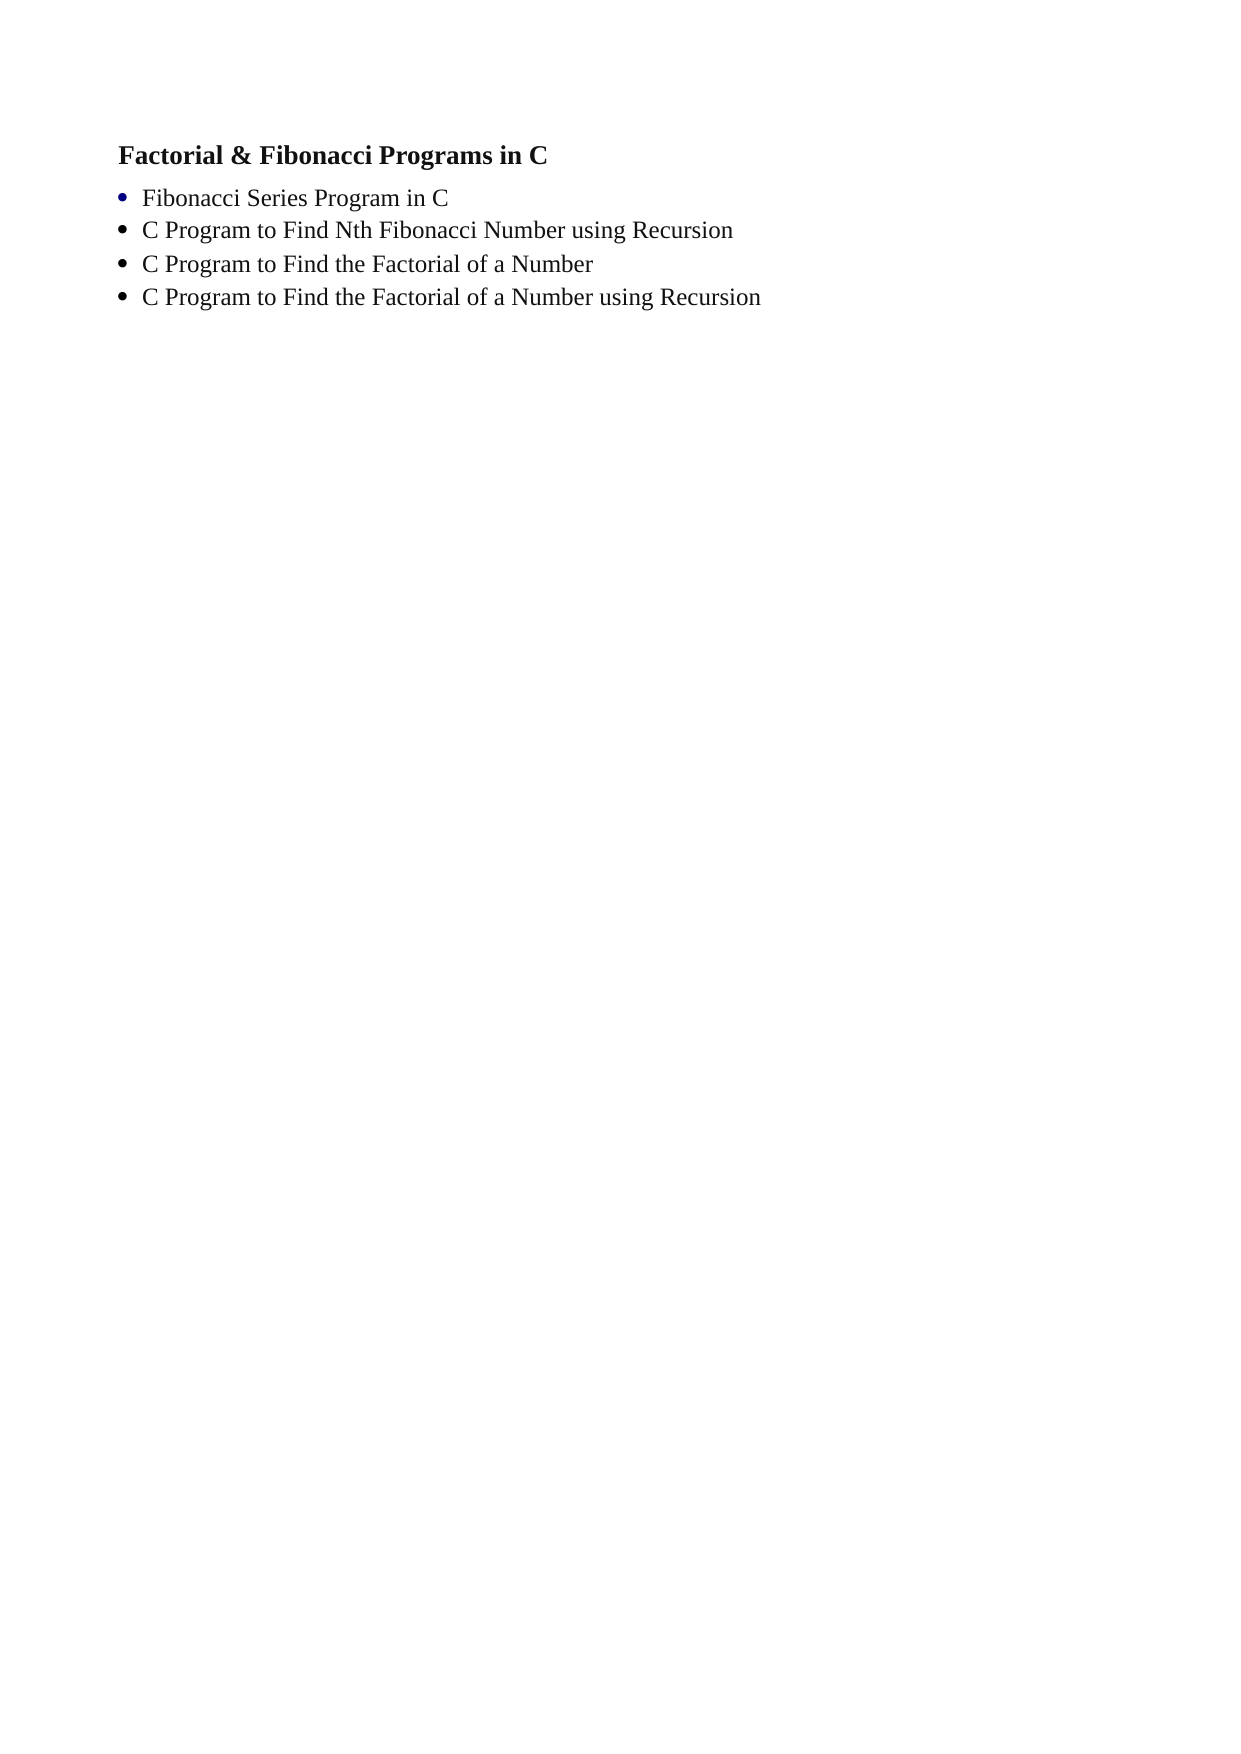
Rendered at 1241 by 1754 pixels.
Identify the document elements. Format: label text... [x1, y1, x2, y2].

list C Program to Find Nth Fibonacci Number using Recursion [118, 216, 1122, 244]
list C Program to Find the Factorial of a Number [118, 249, 1122, 277]
list C Program to Find the Factorial of a Number using Recursion [118, 282, 1122, 310]
subtitle Factorial & Fibonacci Programs in C [118, 139, 1122, 170]
list Fibonacci Series Program in C [118, 183, 1122, 211]
